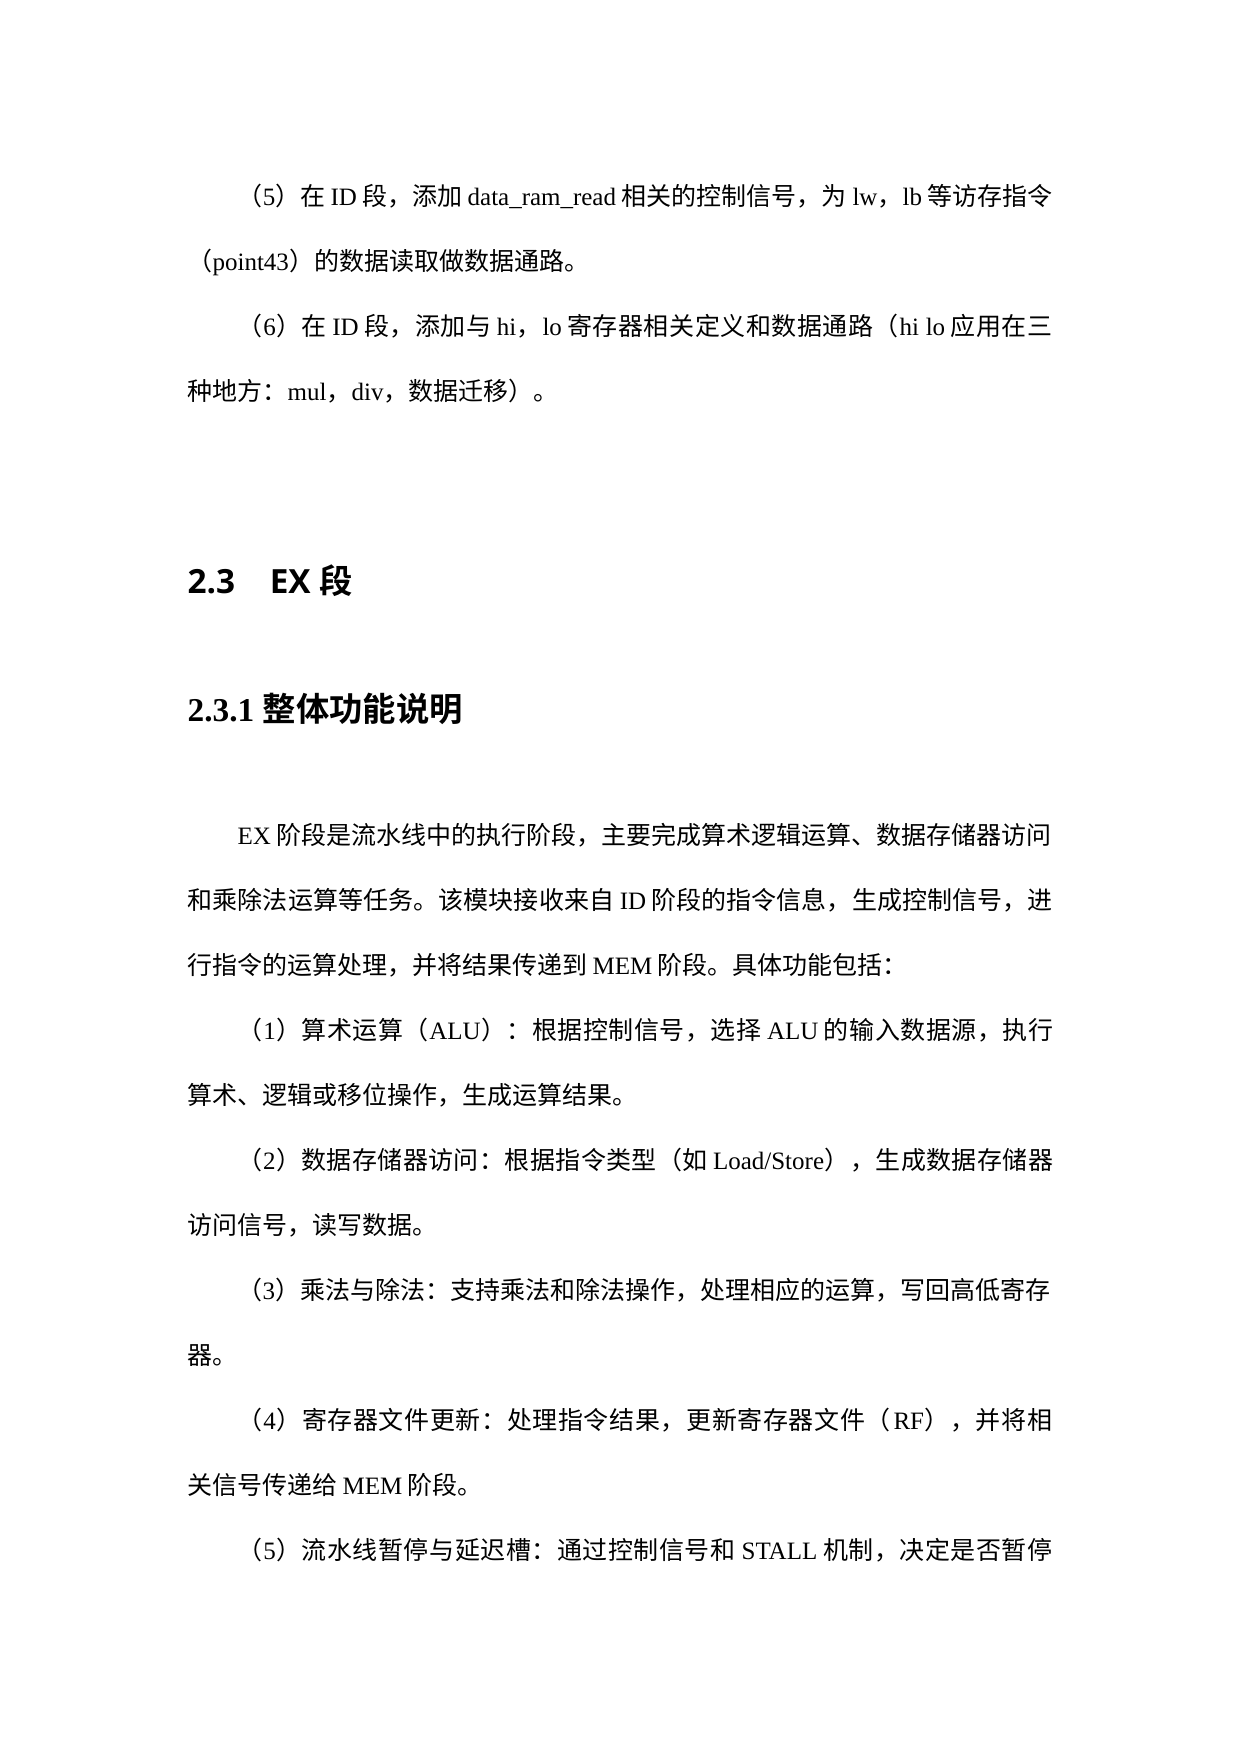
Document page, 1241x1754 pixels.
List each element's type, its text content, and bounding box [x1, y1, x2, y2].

text （4）寄存器文件更新：处理指令结果，更新寄存器文件（RF），并将相关信号传递给MEM阶段。 [187, 1386, 1053, 1516]
text EX阶段是流水线中的执行阶段，主要完成算术逻辑运算、数据存储器访问和乘除法运算等任务。该模块接收来自ID阶段的指令信息，生成控制信号，进行指令的运算处理，并将结果传递到MEM阶段。具体功能包括： [187, 801, 1053, 996]
subtitle 2.3 EX 段 [187, 547, 1053, 612]
subtitle 2.3.1 整体功能说明 [187, 674, 1053, 739]
text （6）在ID段，添加与hi，lo寄存器相关定义和数据通路（hi lo应用在三种地方：mul，div，数据迁移）。 [187, 292, 1053, 422]
text （2）数据存储器访问：根据指令类型（如Load/Store），生成数据存储器访问信号，读写数据。 [187, 1126, 1053, 1256]
text （5）在ID段，添加data_ram_read相关的控制信号，为lw，lb等访存指令（point43）的数据读取做数据通路。 [187, 162, 1053, 292]
text （3）乘法与除法：支持乘法和除法操作，处理相应的运算，写回高低寄存器。 [187, 1256, 1053, 1386]
text （1）算术运算（ALU）：根据控制信号，选择ALU的输入数据源，执行算术、逻辑或移位操作，生成运算结果。 [187, 996, 1053, 1126]
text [187, 1516, 1053, 1581]
